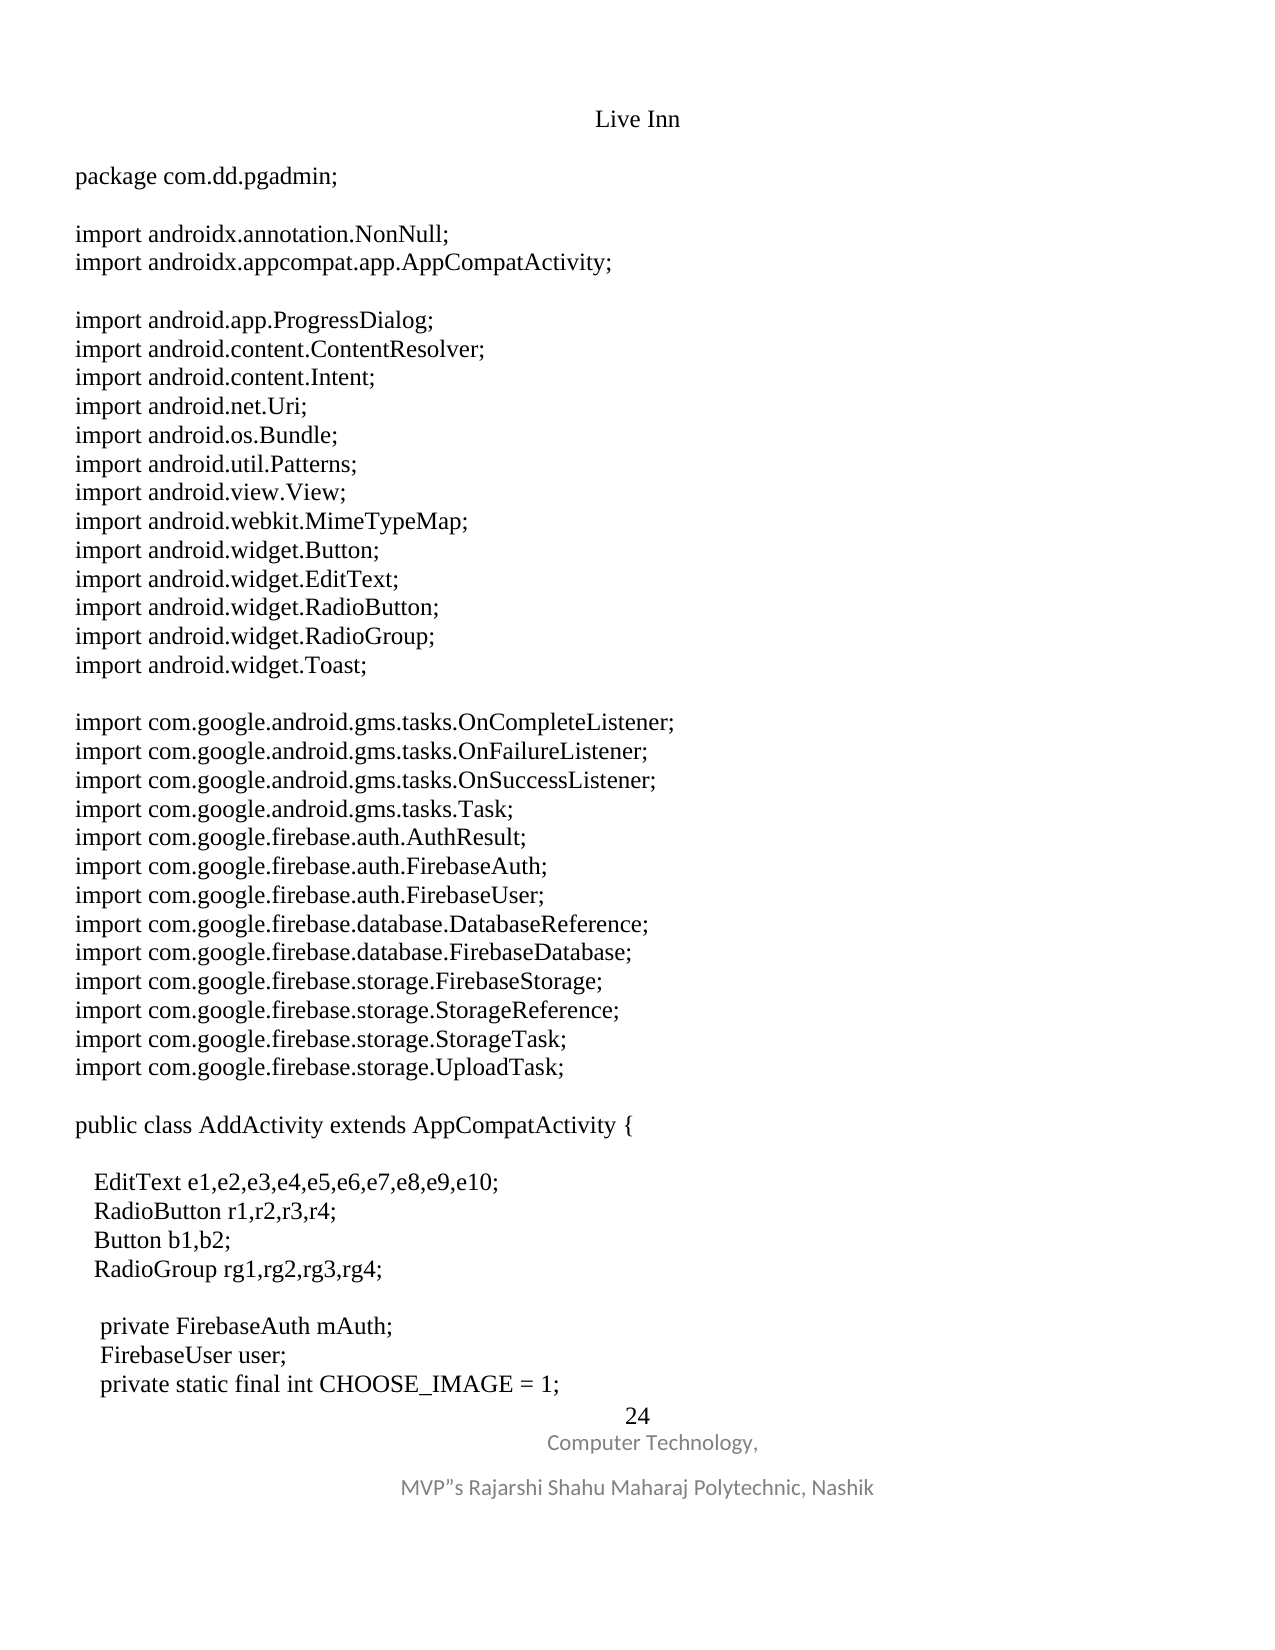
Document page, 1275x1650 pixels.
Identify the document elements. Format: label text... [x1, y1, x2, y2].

text import android.util.Patterns; [75, 449, 1200, 477]
text import com.google.firebase.auth.AuthResult; [75, 822, 1200, 851]
text import com.google.android.gms.tasks.OnSuccessListener; [75, 765, 1200, 794]
text import androidx.annotation.NonNull; [75, 219, 1200, 247]
text import com.google.firebase.auth.FirebaseUser; [75, 880, 1200, 909]
text import android.widget.EditText; [75, 564, 1200, 592]
text private FirebaseAuth mAuth; [75, 1311, 1200, 1340]
text import com.google.firebase.storage.FirebaseStorage; [75, 966, 1200, 995]
text import com.google.firebase.database.DatabaseReference; [75, 909, 1200, 937]
text import com.google.android.gms.tasks.OnFailureListener; [75, 736, 1200, 765]
text import android.widget.RadioButton; [75, 592, 1200, 621]
text import android.view.View; [75, 477, 1200, 506]
text private static final int CHOOSE_IMAGE = 1; [75, 1369, 1200, 1397]
text import com.google.firebase.database.FirebaseDatabase; [75, 937, 1200, 966]
text import com.google.firebase.auth.FirebaseAuth; [75, 851, 1200, 880]
text RadioGroup rg1,rg2,rg3,rg4; [75, 1254, 1200, 1282]
text FirebaseUser user; [75, 1340, 1200, 1369]
text import android.content.ContentResolver; [75, 334, 1200, 362]
text import androidx.appcompat.app.AppCompatActivity; [75, 247, 1200, 276]
text import android.widget.Toast; [75, 650, 1200, 679]
text Button b1,b2; [75, 1225, 1200, 1254]
text import com.google.firebase.storage.UploadTask; [75, 1052, 1200, 1081]
text import com.google.android.gms.tasks.OnCompleteListener; [75, 707, 1200, 736]
text import android.net.Uri; [75, 391, 1200, 420]
text import android.widget.RadioGroup; [75, 621, 1200, 650]
text RadioButton r1,r2,r3,r4; [75, 1196, 1200, 1225]
text import android.os.Bundle; [75, 420, 1200, 449]
text import com.google.firebase.storage.StorageReference; [75, 995, 1200, 1024]
text import android.content.Intent; [75, 362, 1200, 391]
text import com.google.firebase.storage.StorageTask; [75, 1024, 1200, 1052]
text import android.webkit.MimeTypeMap; [75, 506, 1200, 535]
text import android.widget.Button; [75, 535, 1200, 564]
text import com.google.android.gms.tasks.Task; [75, 794, 1200, 822]
text import android.app.ProgressDialog; [75, 305, 1200, 334]
text public class AddActivity extends AppCompatActivity { [75, 1110, 1200, 1139]
text EditText e1,e2,e3,e4,e5,e6,e7,e8,e9,e10; [75, 1167, 1200, 1196]
text package com.dd.pgadmin; [75, 161, 1200, 190]
